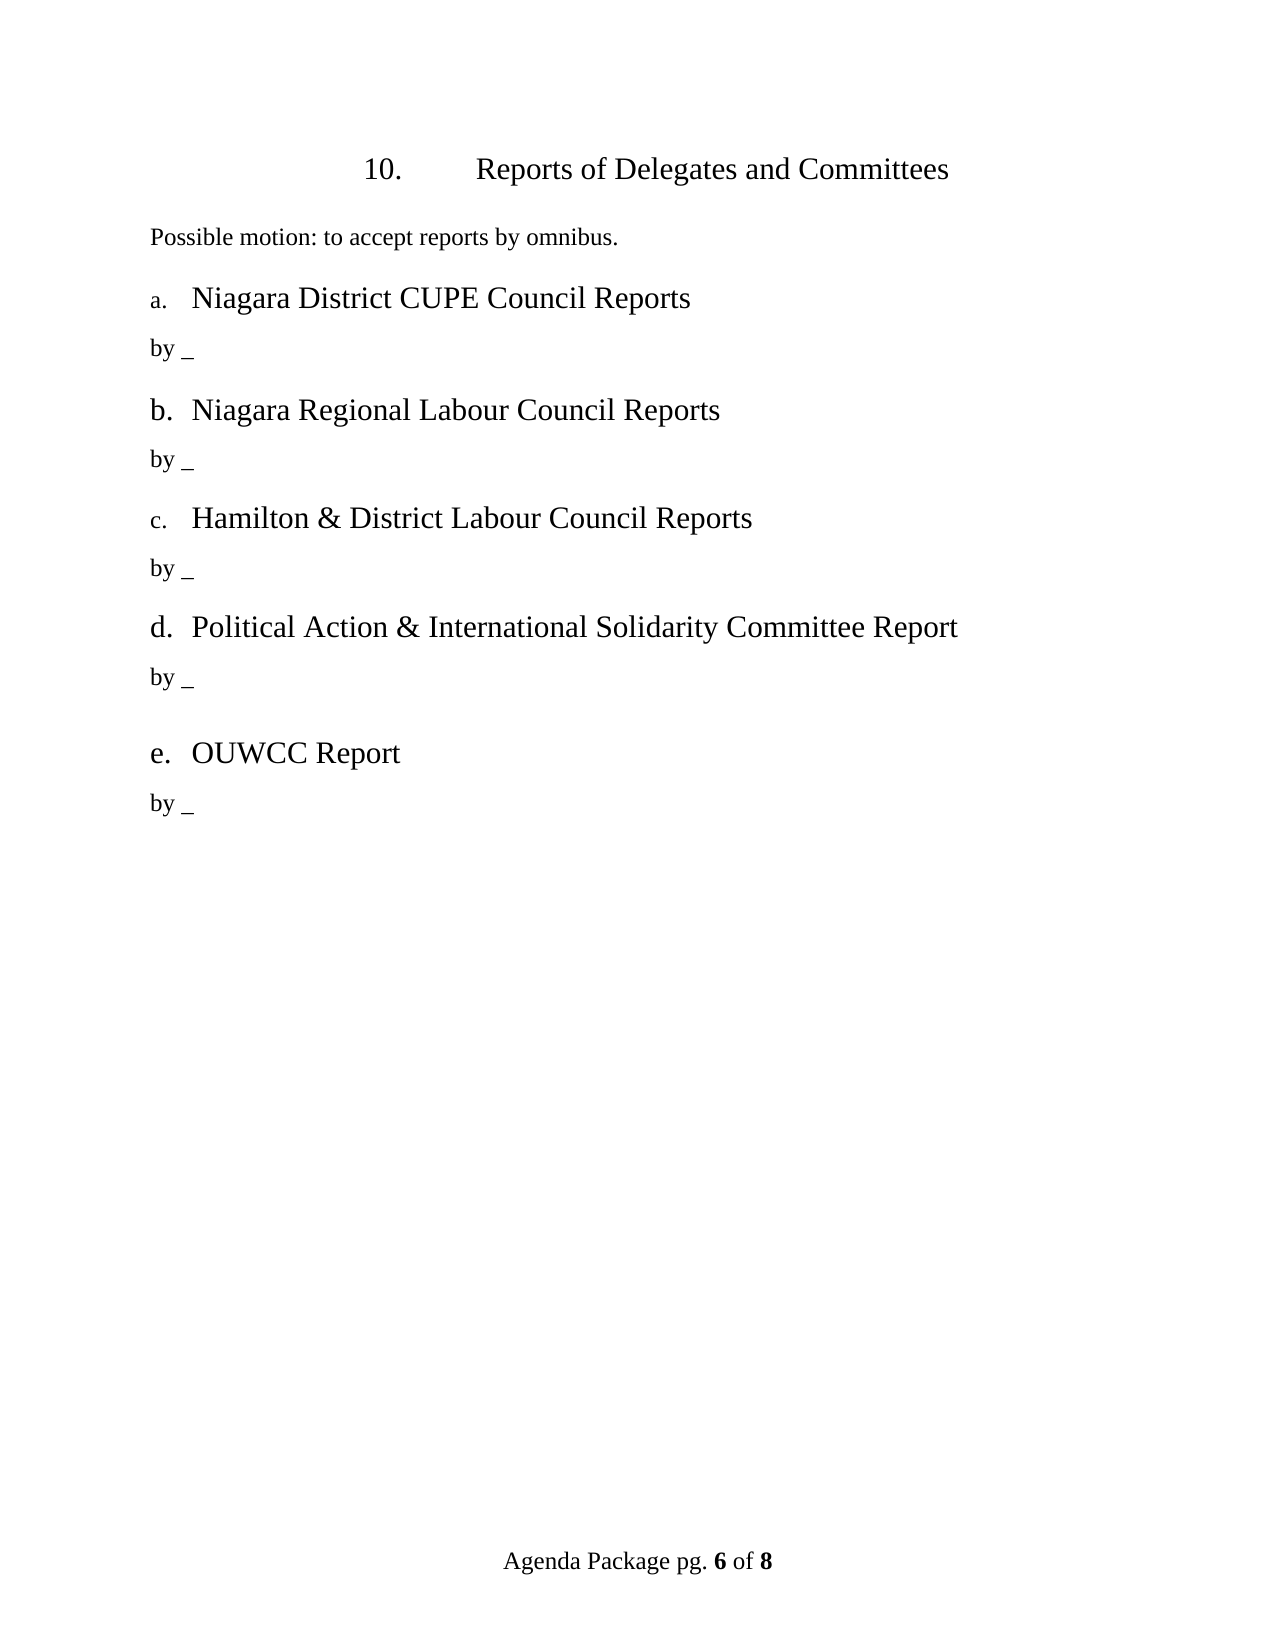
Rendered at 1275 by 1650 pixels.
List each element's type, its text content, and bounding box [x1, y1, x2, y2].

subtitle Niagara Regional Labour Council Reports [150, 391, 1125, 427]
text by _ [150, 333, 1125, 362]
text by _ [150, 788, 1125, 817]
subtitle OUWCC Report [150, 734, 1125, 770]
text by _ [150, 662, 1125, 691]
text Possible motion: to accept reports by omnibus. [150, 222, 1125, 251]
subtitle Reports of Delegates and Committees [187, 150, 1125, 186]
text by _ [150, 444, 1125, 473]
subtitle Political Action & International Solidarity Committee Report [150, 609, 1125, 644]
subtitle Niagara District CUPE Council Reports [150, 279, 1125, 315]
text by _ [150, 553, 1125, 582]
subtitle Hamilton & District Labour Council Reports [150, 500, 1125, 536]
